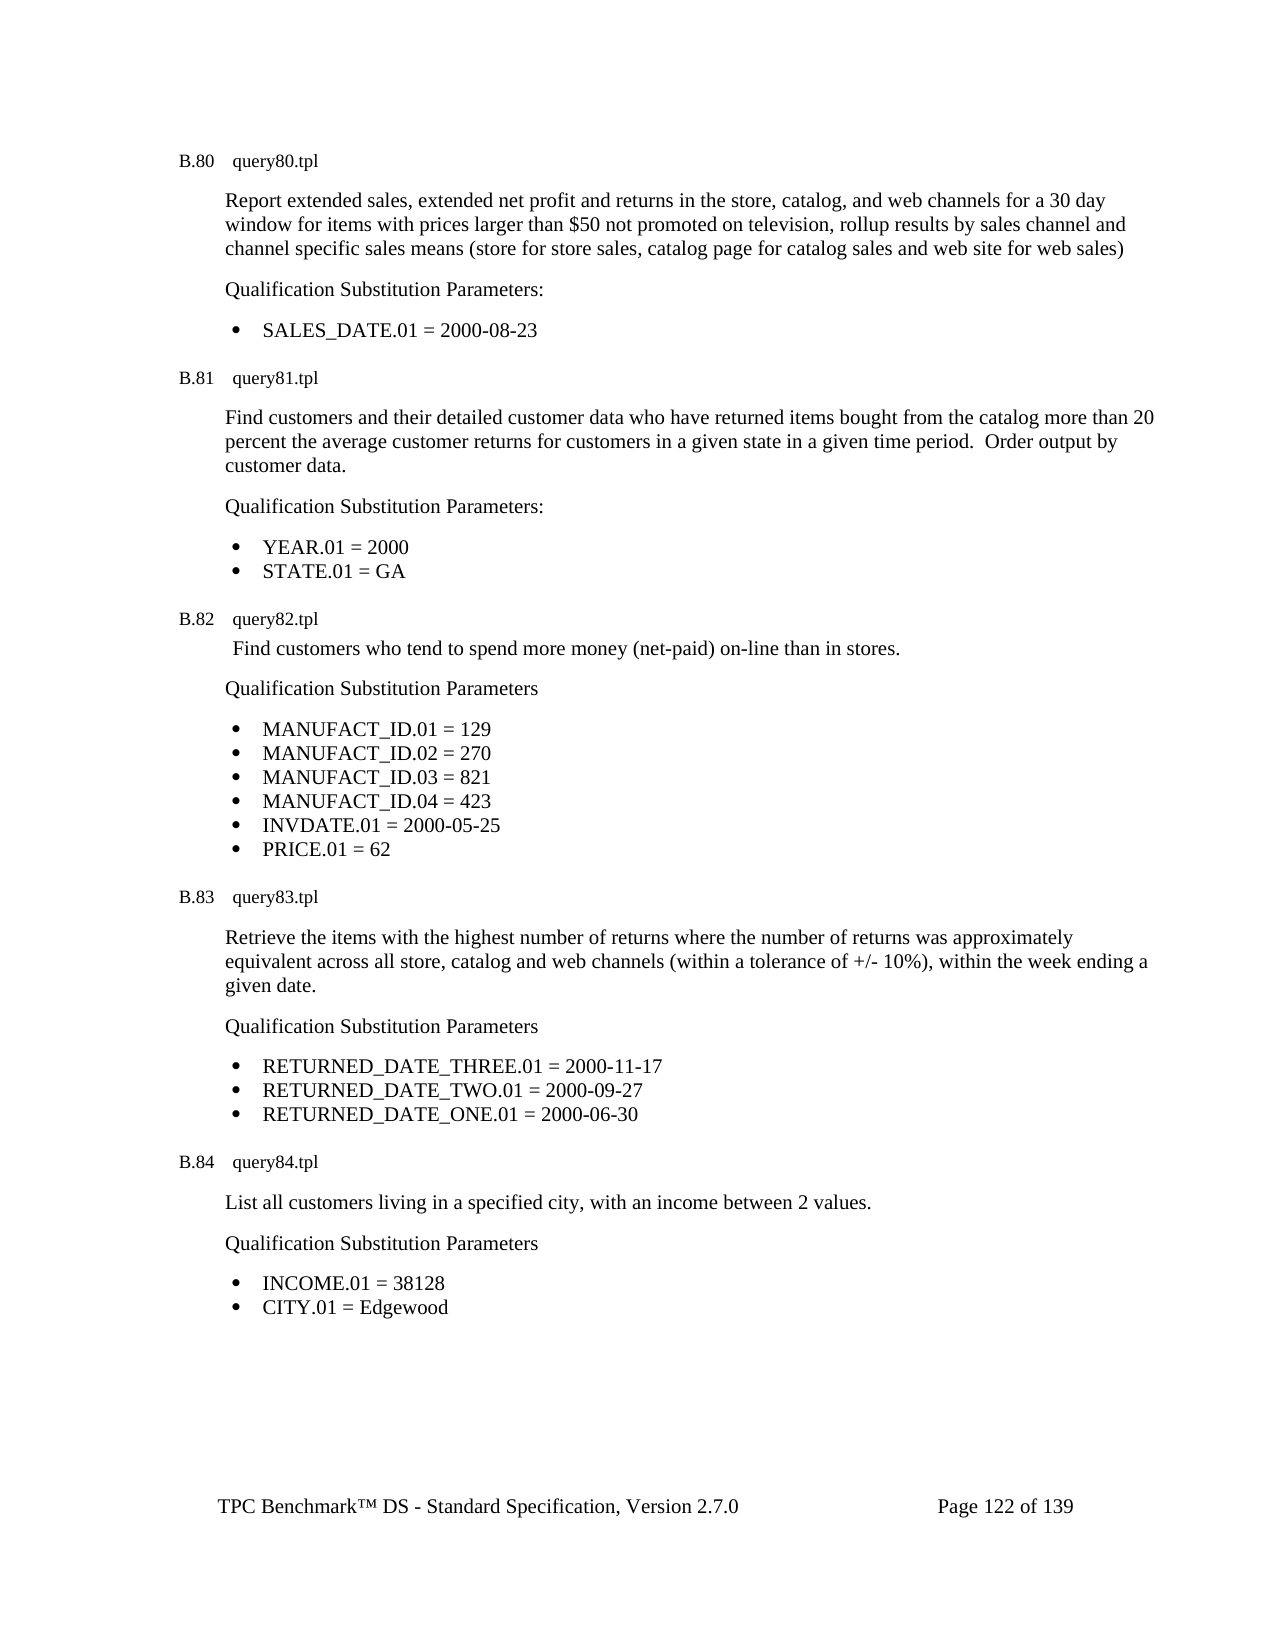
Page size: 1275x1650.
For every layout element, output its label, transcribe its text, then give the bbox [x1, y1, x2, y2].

list INCOME.01 = 38128 [232, 1271, 1162, 1295]
list YEAR.01 = 2000 [232, 535, 1162, 559]
list MANUFACT_ID.01 = 129 [232, 717, 1162, 741]
text Qualification Substitution Parameters: [225, 494, 1162, 518]
list CITY.01 = Edgewood [232, 1295, 1162, 1319]
text Qualification Substitution Parameters [225, 1230, 1162, 1254]
list RETURNED_DATE_TWO.01 = 2000-09-27 [232, 1078, 1162, 1102]
text Find customers and their detailed customer data who have returned items bought from the catalog more than 20 percent the average customer returns for customers in a given state in a given time period. Order output by customer data. [225, 405, 1162, 477]
text query80.tpl [178, 150, 1162, 172]
list MANUFACT_ID.02 = 270 [232, 741, 1162, 765]
text Qualification Substitution Parameters: [225, 277, 1162, 301]
list RETURNED_DATE_THREE.01 = 2000-11-17 [232, 1054, 1162, 1078]
text List all customers living in a specified city, with an income between 2 values. [225, 1190, 1162, 1214]
list RETURNED_DATE_ONE.01 = 2000-06-30 [232, 1102, 1162, 1126]
text Report extended sales, extended net profit and returns in the store, catalog, and web channels for a 30 day window for items with prices larger than $50 not promoted on television, rollup results by sales channel and channel specific sales means (store for store sales, catalog page for catalog sales and web site for web sales) [225, 188, 1162, 260]
text query84.tpl [178, 1151, 1162, 1173]
list MANUFACT_ID.03 = 821 [232, 765, 1162, 789]
text Retrieve the items with the highest number of returns where the number of returns was approximately equivalent across all store, catalog and web channels (within a tolerance of +/- 10%), within the week ending a given date. [225, 925, 1162, 997]
list MANUFACT_ID.04 = 423 [232, 789, 1162, 813]
list Find customers who tend to spend more money (net-paid) on-line than in stores. [232, 636, 1162, 660]
text Qualification Substitution Parameters [225, 1013, 1162, 1038]
list STATE.01 = GA [232, 559, 1162, 583]
text query82.tpl [178, 608, 1162, 629]
text query83.tpl [178, 886, 1162, 908]
list INVDATE.01 = 2000-05-25 [232, 813, 1162, 837]
text query81.tpl [178, 367, 1162, 388]
text Qualification Substitution Parameters [225, 676, 1162, 700]
list PRICE.01 = 62 [232, 837, 1162, 861]
list SALES_DATE.01 = 2000-08-23 [232, 318, 1162, 342]
